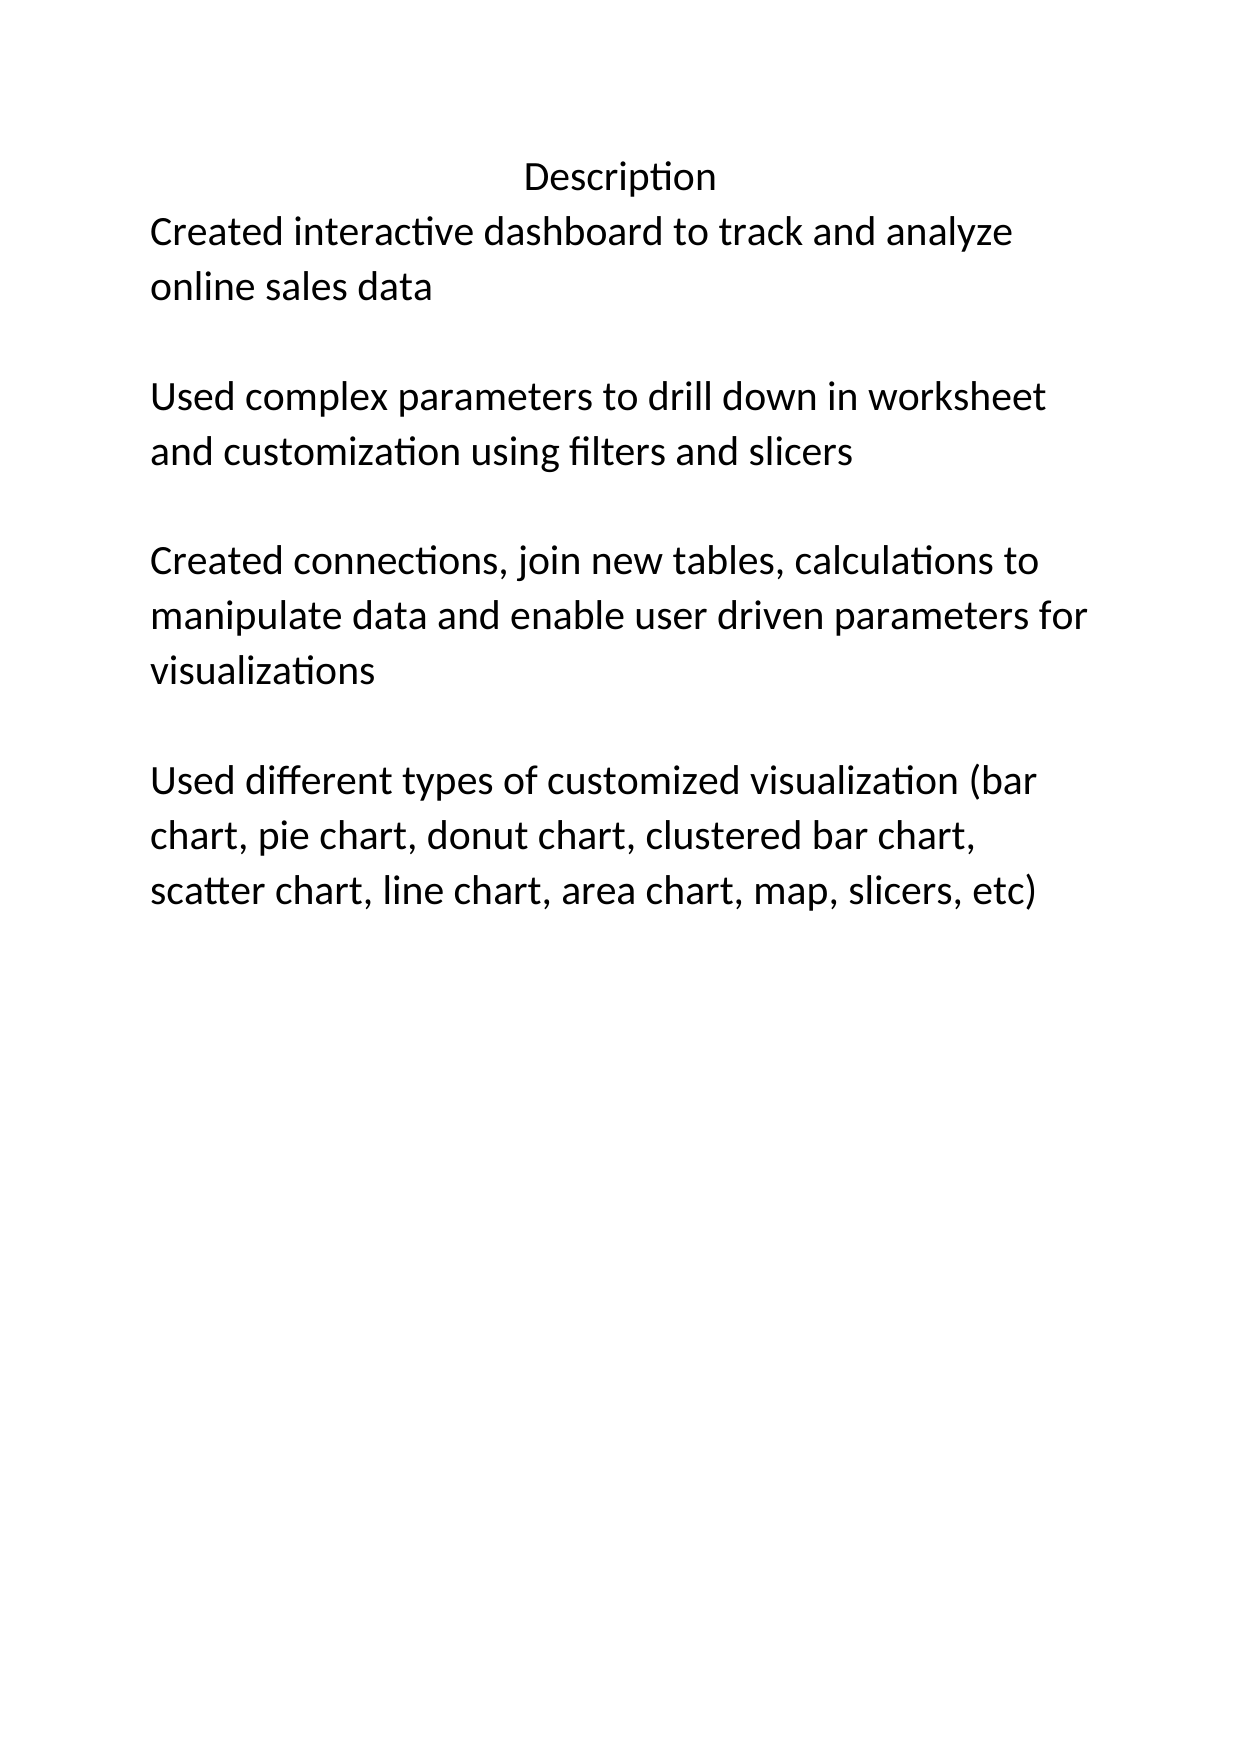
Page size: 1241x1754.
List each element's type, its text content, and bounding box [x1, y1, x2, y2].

text Created interactive dashboard to track and analyze online sales data [150, 205, 1090, 311]
text Description [150, 150, 1090, 201]
text Used different types of customized visualization (bar chart, pie chart, donut chart, clustered bar chart, scatter chart, line chart, area chart, map, slicers, etc) [150, 754, 1090, 914]
text Created connections, join new tables, calculations to manipulate data and enable user driven parameters for visualizations [150, 534, 1090, 695]
text Used complex parameters to drill down in worksheet and customization using filters and slicers [150, 369, 1090, 475]
